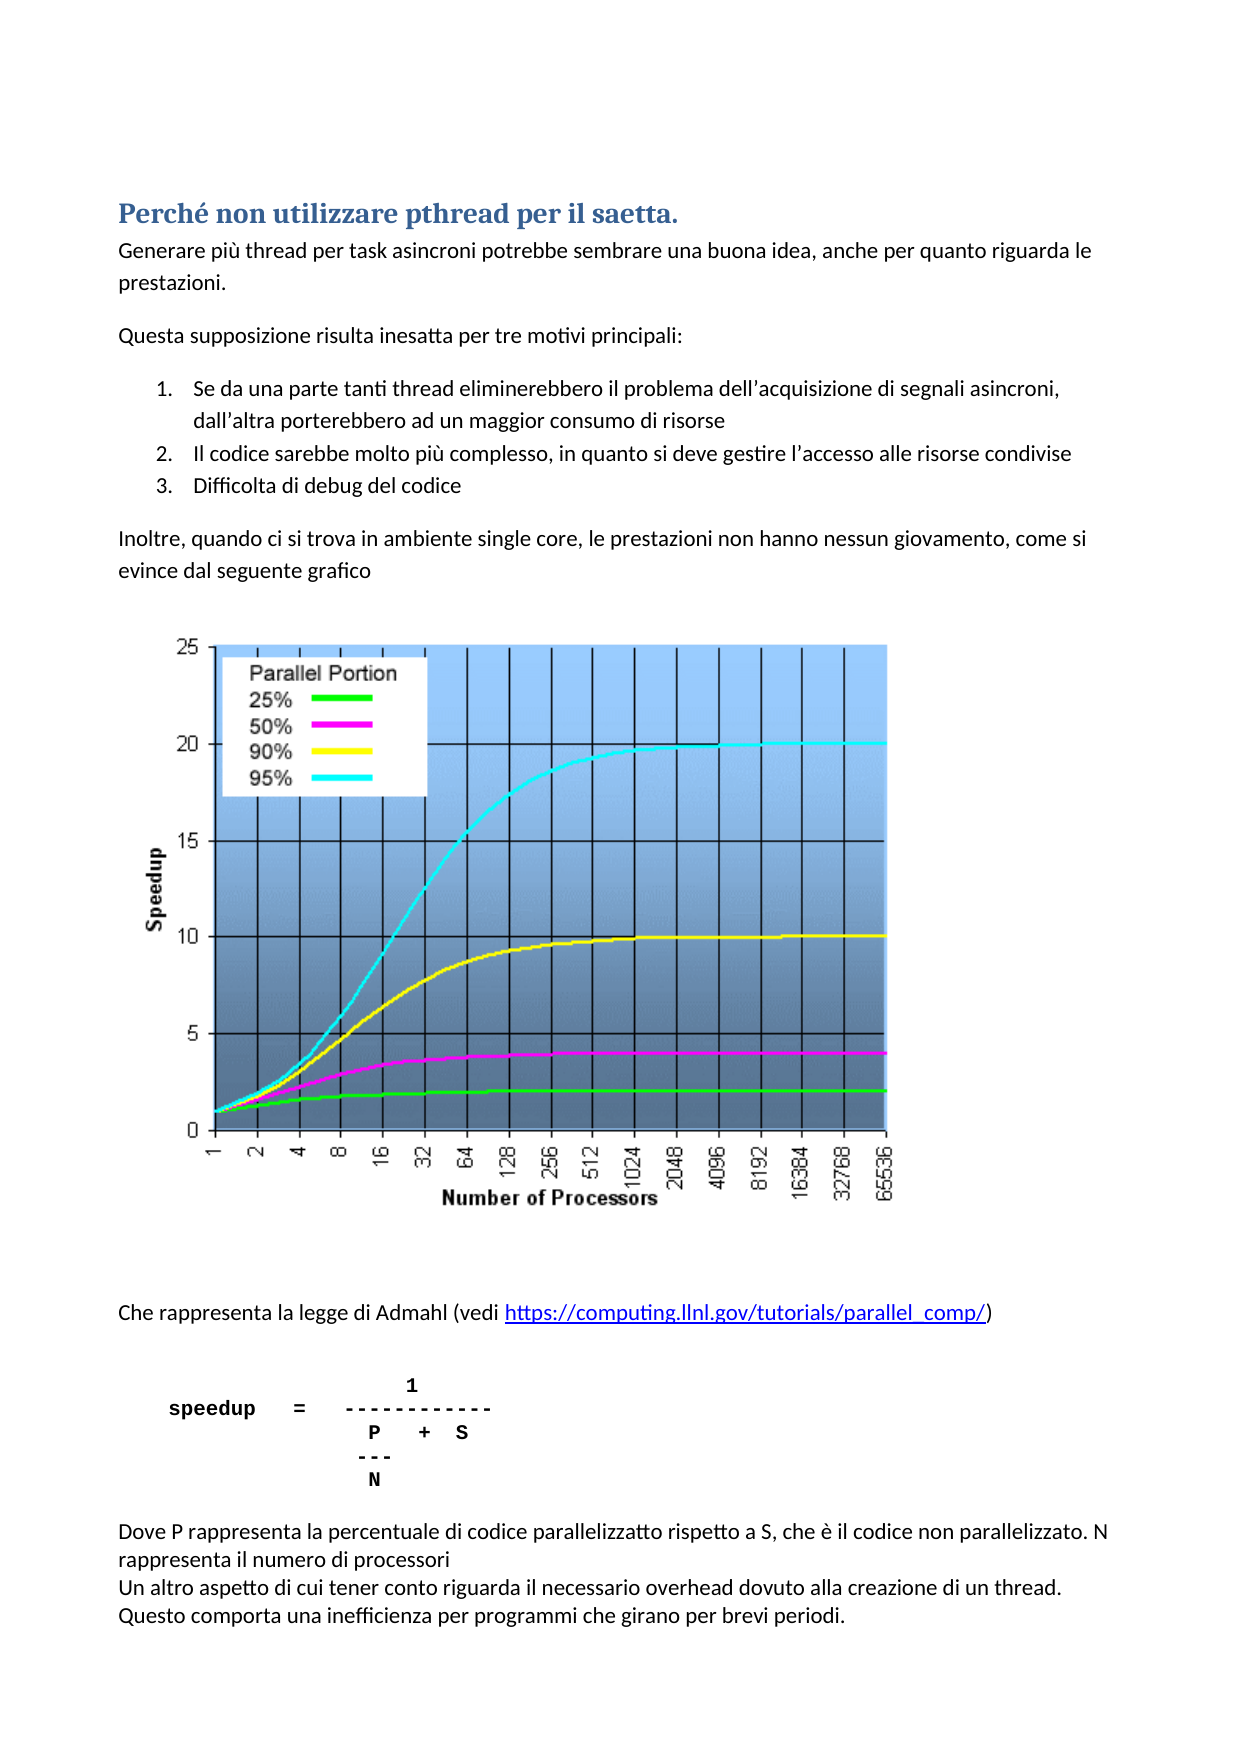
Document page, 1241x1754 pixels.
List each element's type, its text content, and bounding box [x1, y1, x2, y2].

subtitle Perché non utilizzare pthread per il saetta. [118, 198, 1122, 231]
text --- [118, 1446, 1122, 1469]
text 1 [118, 1375, 1122, 1398]
list Il codice sarebbe molto più complesso, in quanto si deve gestire l’accesso alle risorse condivise [156, 439, 1122, 467]
text Che rappresenta la legge di Admahl (vedi https://computing.llnl.gov/tutorials/parallel_comp/) [118, 1298, 1122, 1326]
text N [118, 1469, 1122, 1493]
text Questa supposizione risulta inesatta per tre motivi principali: [118, 321, 1122, 349]
text Generare più thread per task asincroni potrebbe sembrare una buona idea, anche per quanto riguarda le prestazioni. [118, 236, 1122, 296]
text P + S [118, 1422, 1122, 1446]
list Se da una parte tanti thread eliminerebbero il problema dell’acquisizione di segnali asincroni, dall’altra porterebbero ad un maggior consumo di risorse [156, 374, 1122, 434]
picture [118, 609, 914, 1221]
list Difficolta di debug del codice [156, 471, 1122, 499]
text Un altro aspetto di cui tener conto riguarda il necessario overhead dovuto alla creazione di un thread. Questo comporta una inefficienza per programmi che girano per brevi periodi. [118, 1573, 1122, 1629]
text Dove P rappresenta la percentuale di codice parallelizzatto rispetto a S, che è il codice non parallelizzato. N rappresenta il numero di processori [118, 1517, 1122, 1573]
text Inoltre, quando ci si trova in ambiente single core, le prestazioni non hanno nessun giovamento, come si evince dal seguente grafico [118, 524, 1122, 584]
text speedup = ------------ [118, 1398, 1122, 1422]
